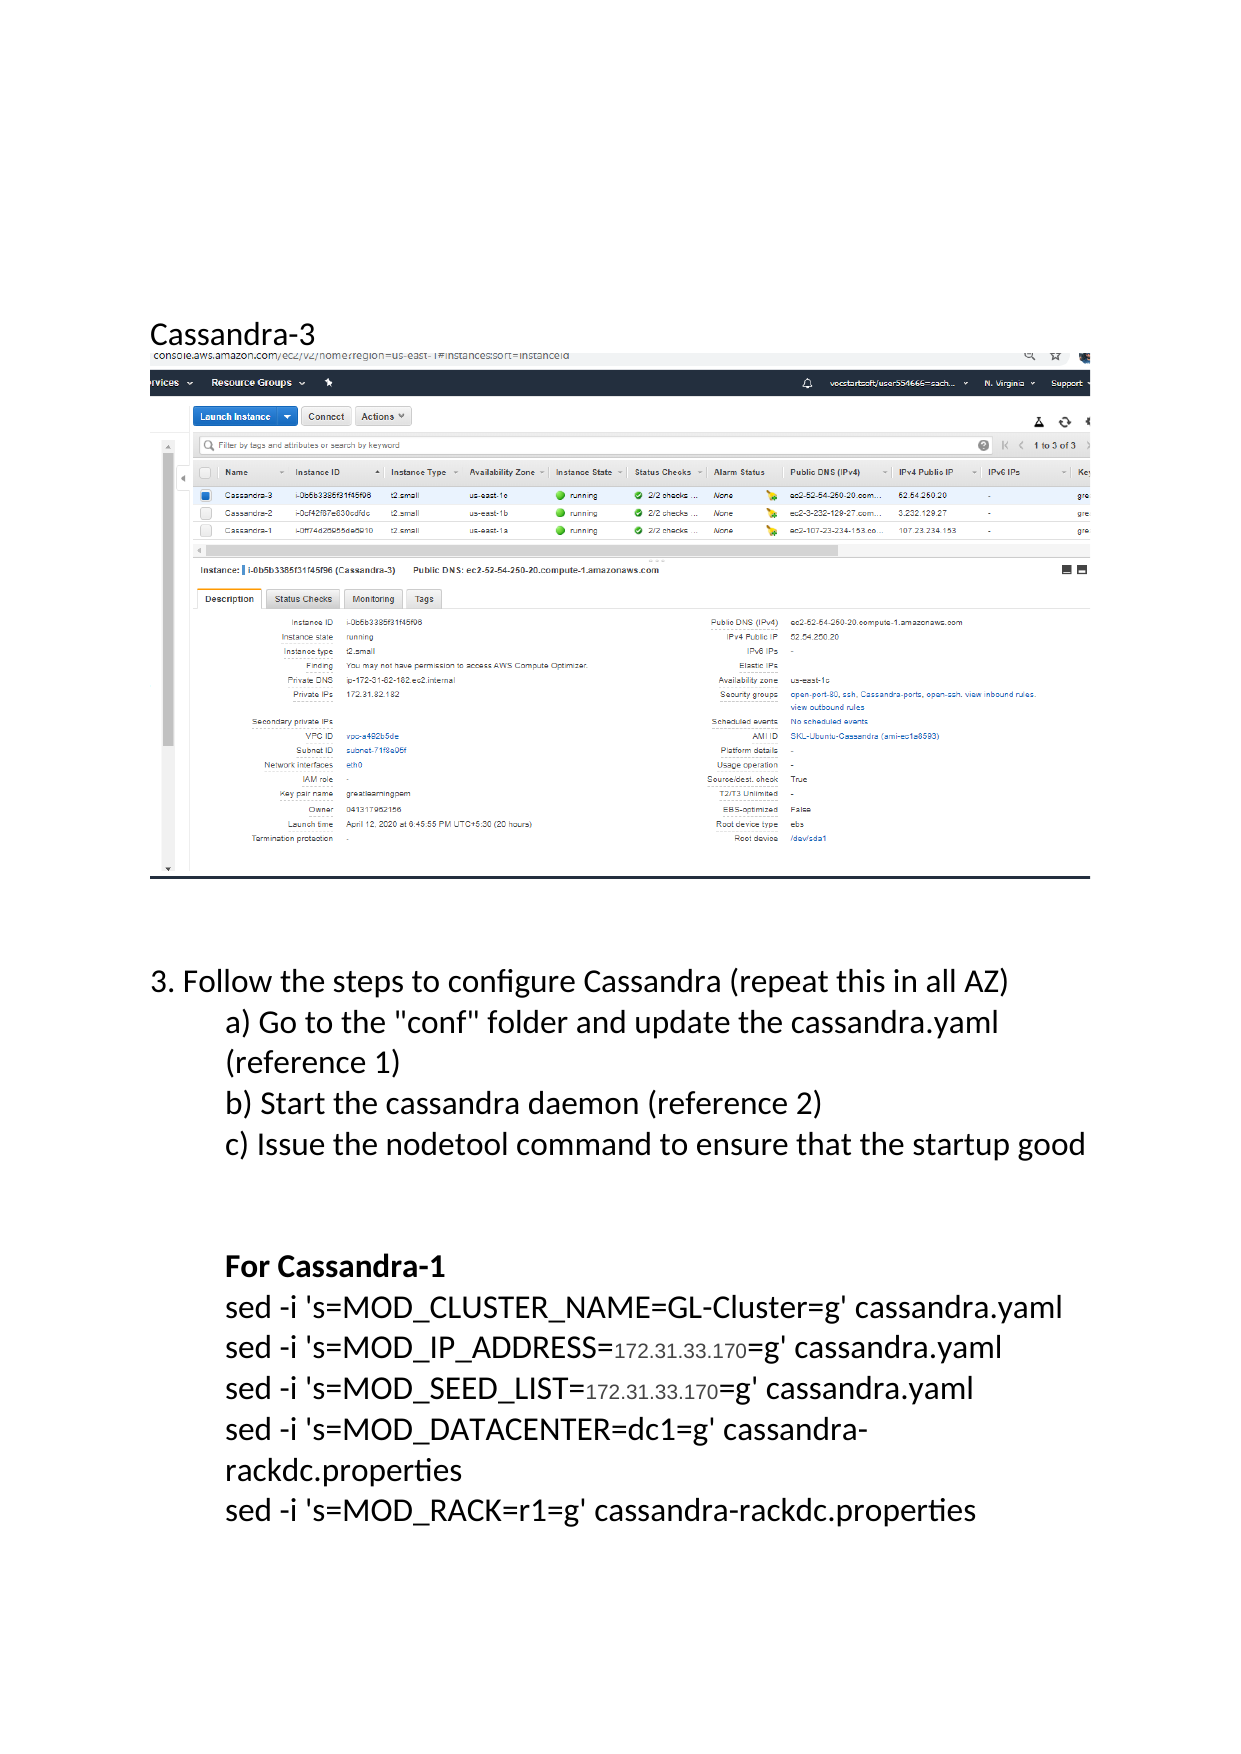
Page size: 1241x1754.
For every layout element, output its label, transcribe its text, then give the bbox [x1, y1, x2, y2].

text Cassandra-3 [150, 313, 1090, 353]
text sed -i 's=MOD_CLUSTER_NAME=GL-Cluster=g' cassandra.yaml [150, 1286, 1090, 1326]
text sed -i 's=MOD_DATACENTER=dc1=g' cassandra-rackdc.properties [225, 1408, 1090, 1489]
text a) Go to the "conf" folder and update the cassandra.yaml (reference 1) [225, 1001, 1090, 1082]
text For Cassandra-1 [225, 1245, 1090, 1286]
text c) Issue the nodetool command to ensure that the startup good [225, 1123, 1090, 1163]
text 3. Follow the steps to configure Cassandra (repeat this in all AZ) [150, 960, 1090, 1001]
picture [150, 353, 1091, 879]
text b) Start the cassandra daemon (reference 2) [150, 1082, 1090, 1123]
text sed -i 's=MOD_RACK=r1=g' cassandra-rackdc.properties [225, 1489, 1090, 1530]
text sed -i 's=MOD_SEED_LIST=172.31.33.170=g' cassandra.yaml [150, 1367, 1090, 1408]
text sed -i 's=MOD_IP_ADDRESS=172.31.33.170=g' cassandra.yaml [150, 1326, 1090, 1367]
